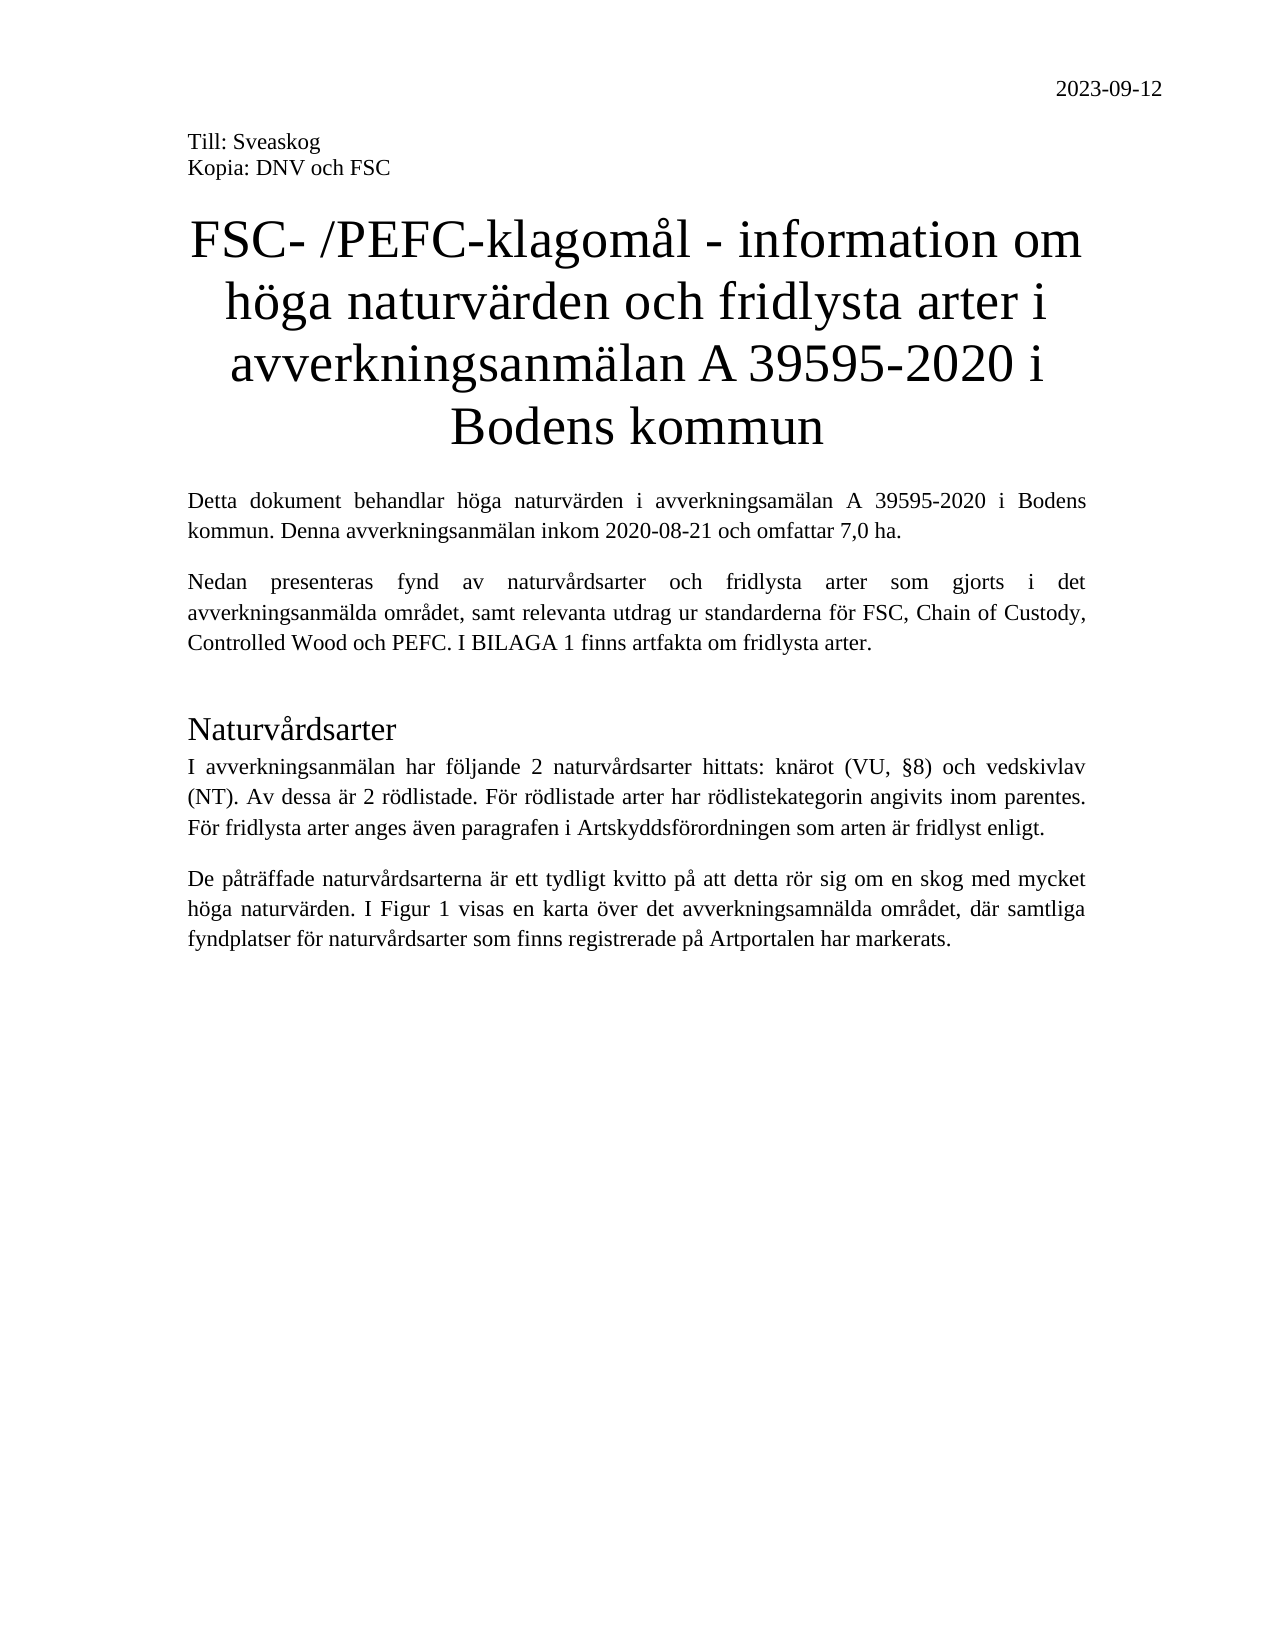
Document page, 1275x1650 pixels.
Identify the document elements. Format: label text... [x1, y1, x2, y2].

text Detta dokument behandlar höga naturvärden i avverkningsamälan A 39595-2020 i Bodens kommun. Denna avverkningsanmälan inkom 2020-08-21 och omfattar 7,0 ha. [187, 487, 1087, 544]
text De påträffade naturvårdsarterna är ett tydligt kvitto på att detta rör sig om en skog med mycket höga naturvärden. I Figur 1 visas en karta över det avverkningsamnälda området, där samtliga fyndplatser för naturvårdsarter som finns registrerade på Artportalen har markerats. [187, 864, 1087, 951]
title FSC- /PEFC-klagomål - information om höga naturvärden och fridlysta arter i avverkningsanmälan A 39595-2020 i Bodens kommun [187, 207, 1087, 456]
subtitle Naturvårdsarter [187, 709, 1087, 747]
text Nedan presenteras fynd av naturvårdsarter och fridlysta arter som gjorts i det avverkningsanmälda området, samt relevanta utdrag ur standarderna för FSC, Chain of Custody, Controlled Wood och PEFC. I BILAGA 1 finns artfakta om fridlysta arter. [187, 568, 1087, 655]
text I avverkningsanmälan har följande 2 naturvårdsarter hittats: knärot (VU, §8) och vedskivlav (NT). Av dessa är 2 rödlistade. För rödlistade arter har rödlistekategorin angivits inom parentes. För fridlysta arter anges även paragrafen i Artskyddsförordningen som arten är fridlyst enligt. [187, 753, 1087, 840]
